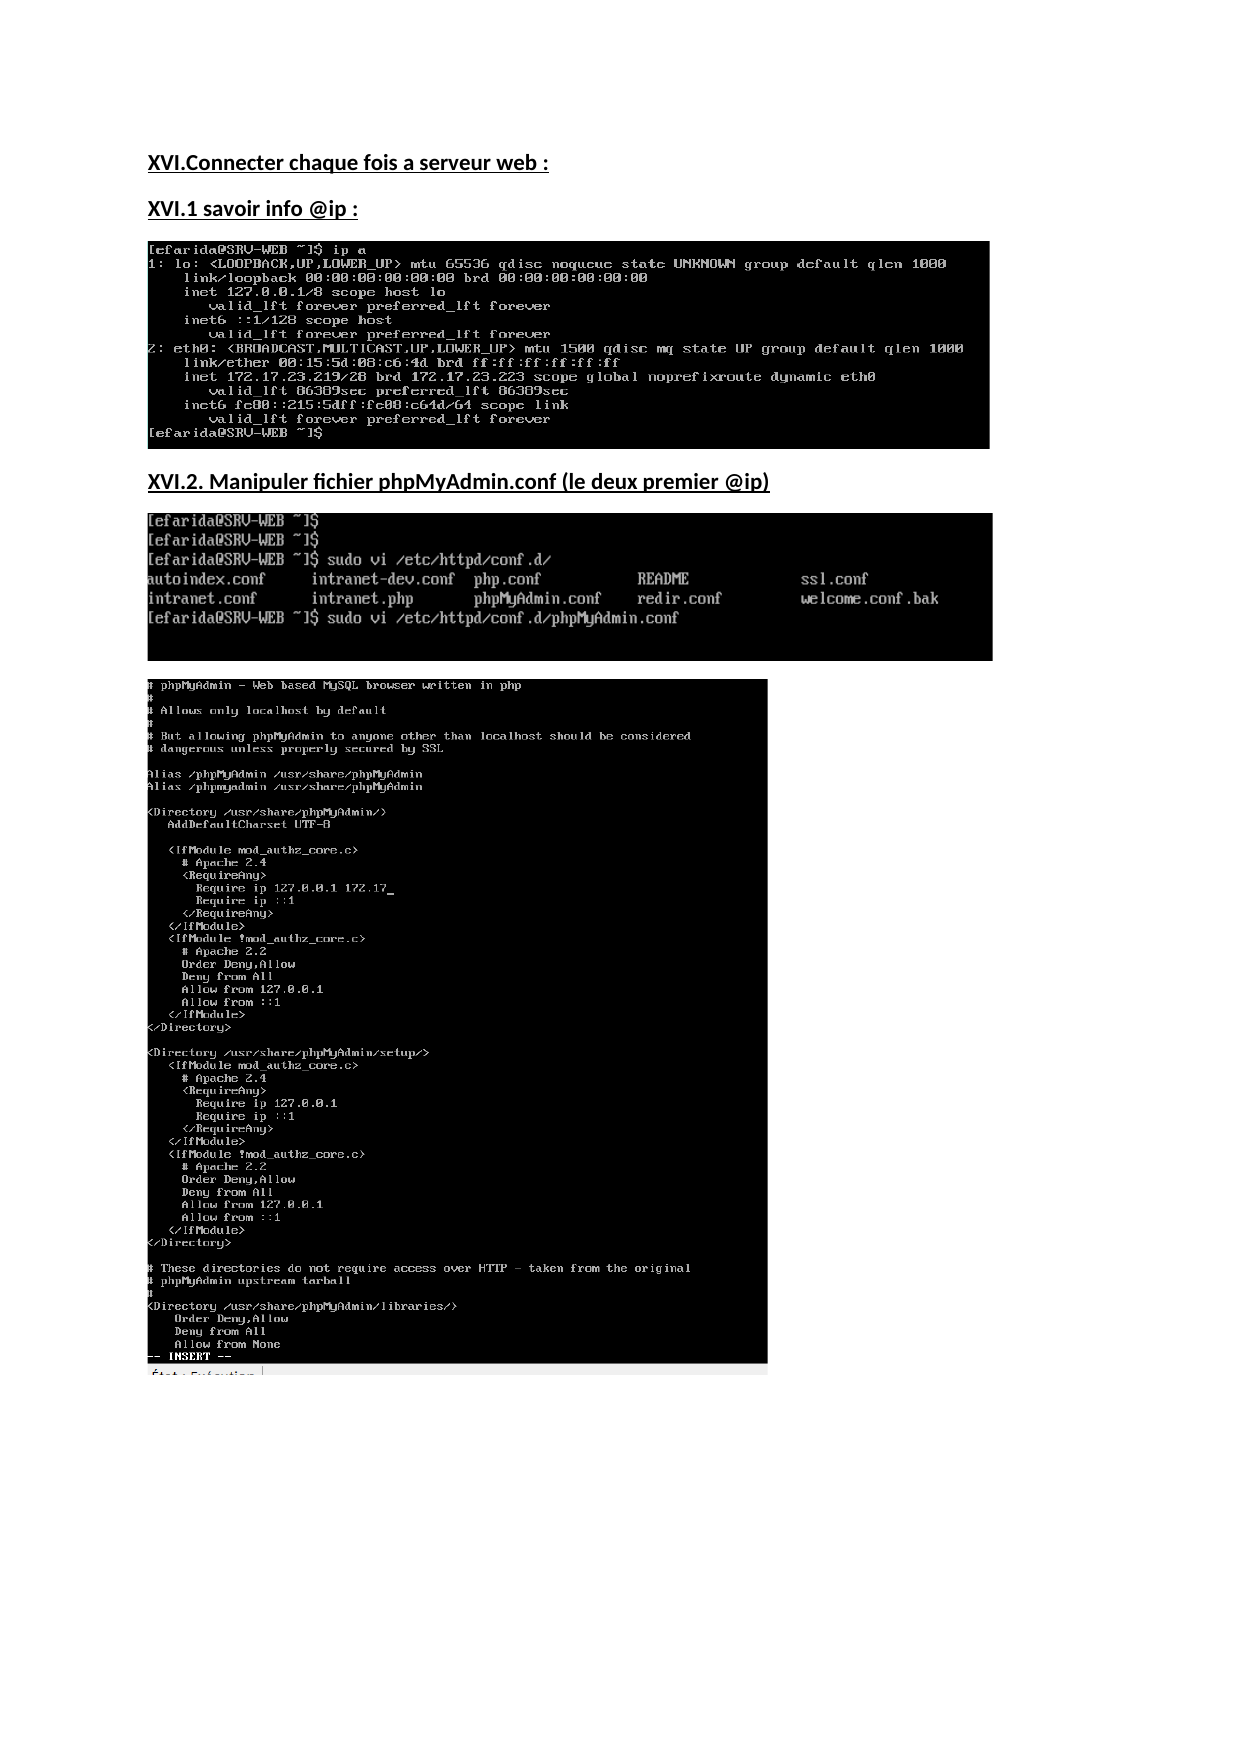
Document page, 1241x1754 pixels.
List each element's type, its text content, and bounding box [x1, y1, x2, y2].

picture [147, 241, 990, 449]
text XVI.Connecter chaque fois a serveur web : [148, 148, 1093, 176]
picture [147, 679, 768, 1375]
text XVI.1 savoir info @ip : [148, 194, 1093, 222]
picture [147, 513, 993, 661]
text XVI.2. Manipuler fichier phpMyAdmin.conf (le deux premier @ip) [148, 467, 1093, 495]
